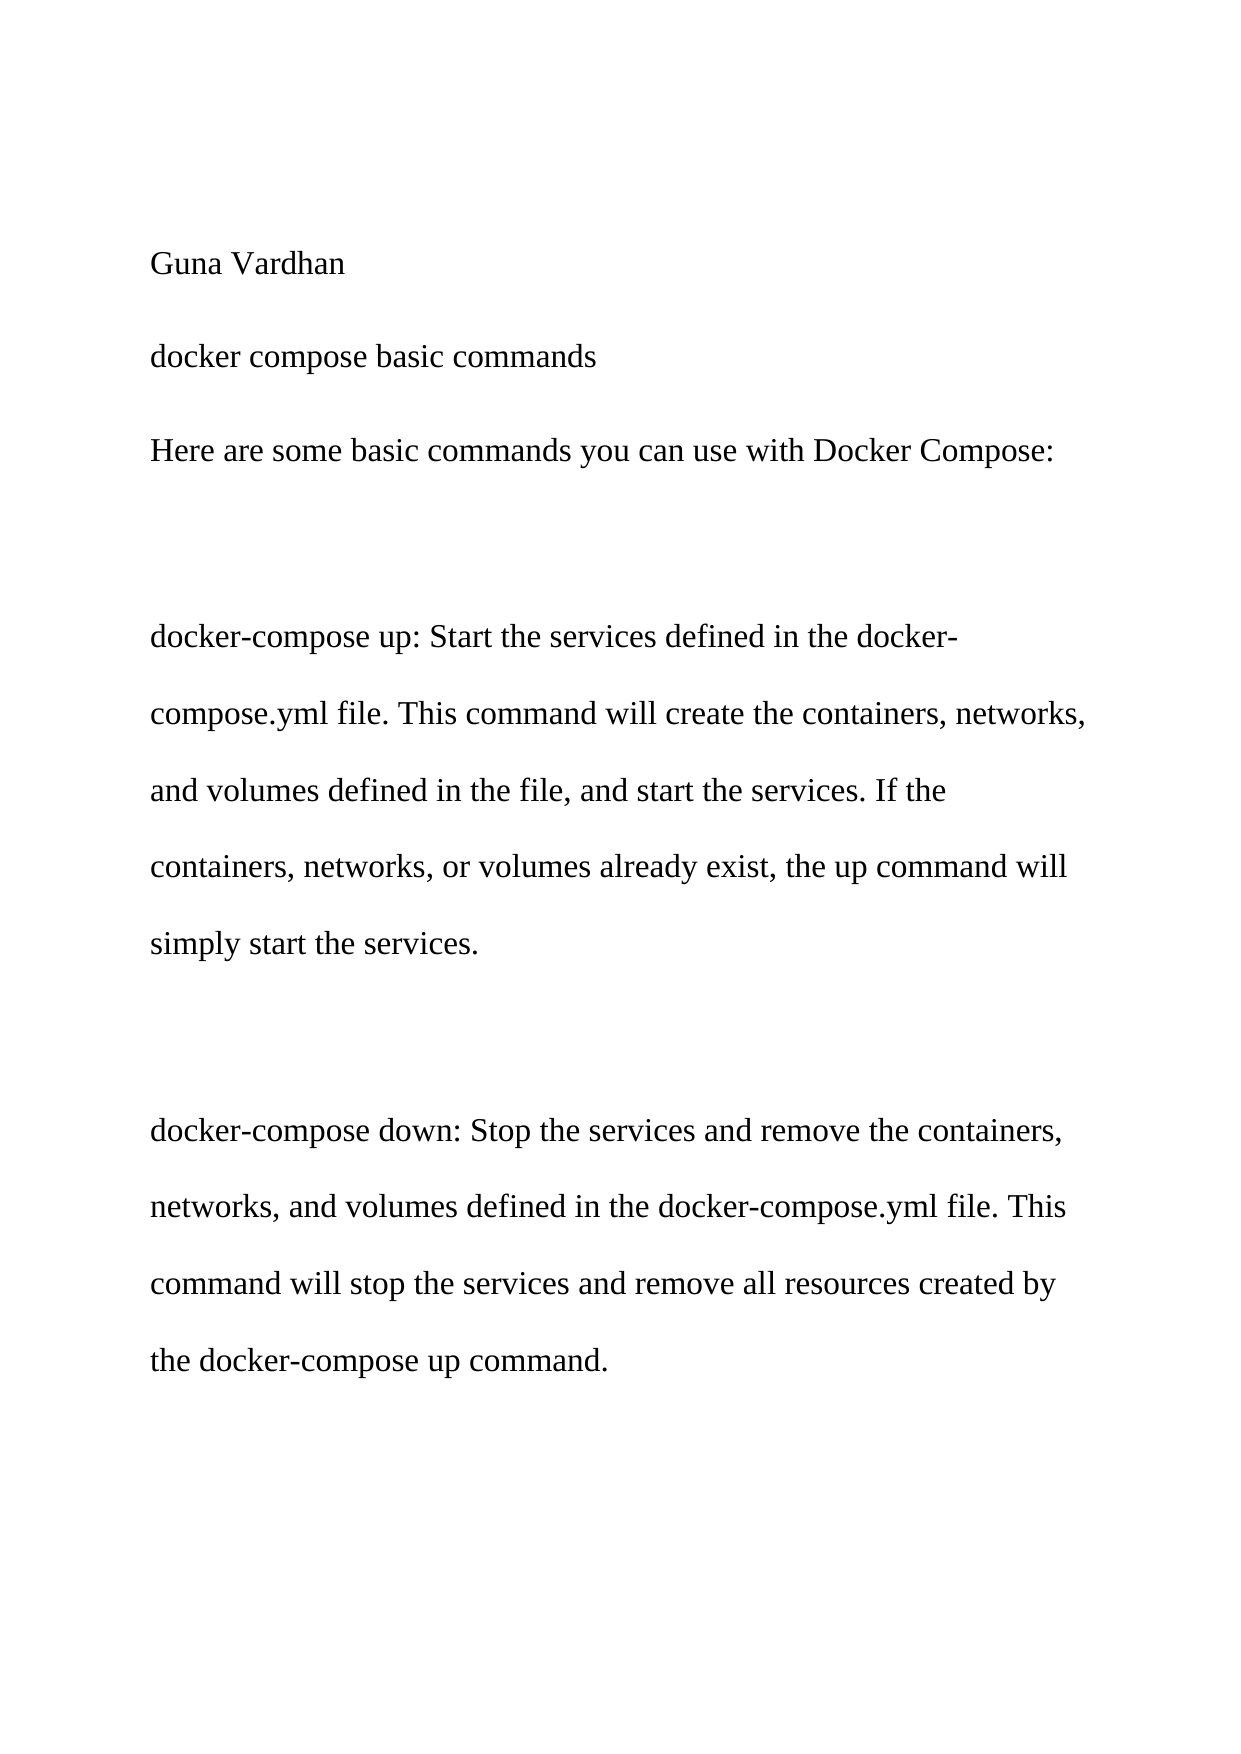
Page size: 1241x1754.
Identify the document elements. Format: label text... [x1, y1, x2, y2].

text Here are some basic commands you can use with Docker Compose: [150, 430, 1090, 468]
text Guna Vardhan [150, 243, 1090, 282]
text docker compose basic commands [150, 337, 1090, 375]
text docker-compose up: Start the services defined in the docker-compose.yml file. This command will create the containers, networks, and volumes defined in the file, and start the services. If the containers, networks, or volumes already exist, the up command will simply start the services. [150, 617, 1090, 962]
text docker-compose down: Stop the services and remove the containers, networks, and volumes defined in the docker-compose.yml file. This command will stop the services and remove all resources created by the docker-compose up command. [150, 1110, 1090, 1378]
